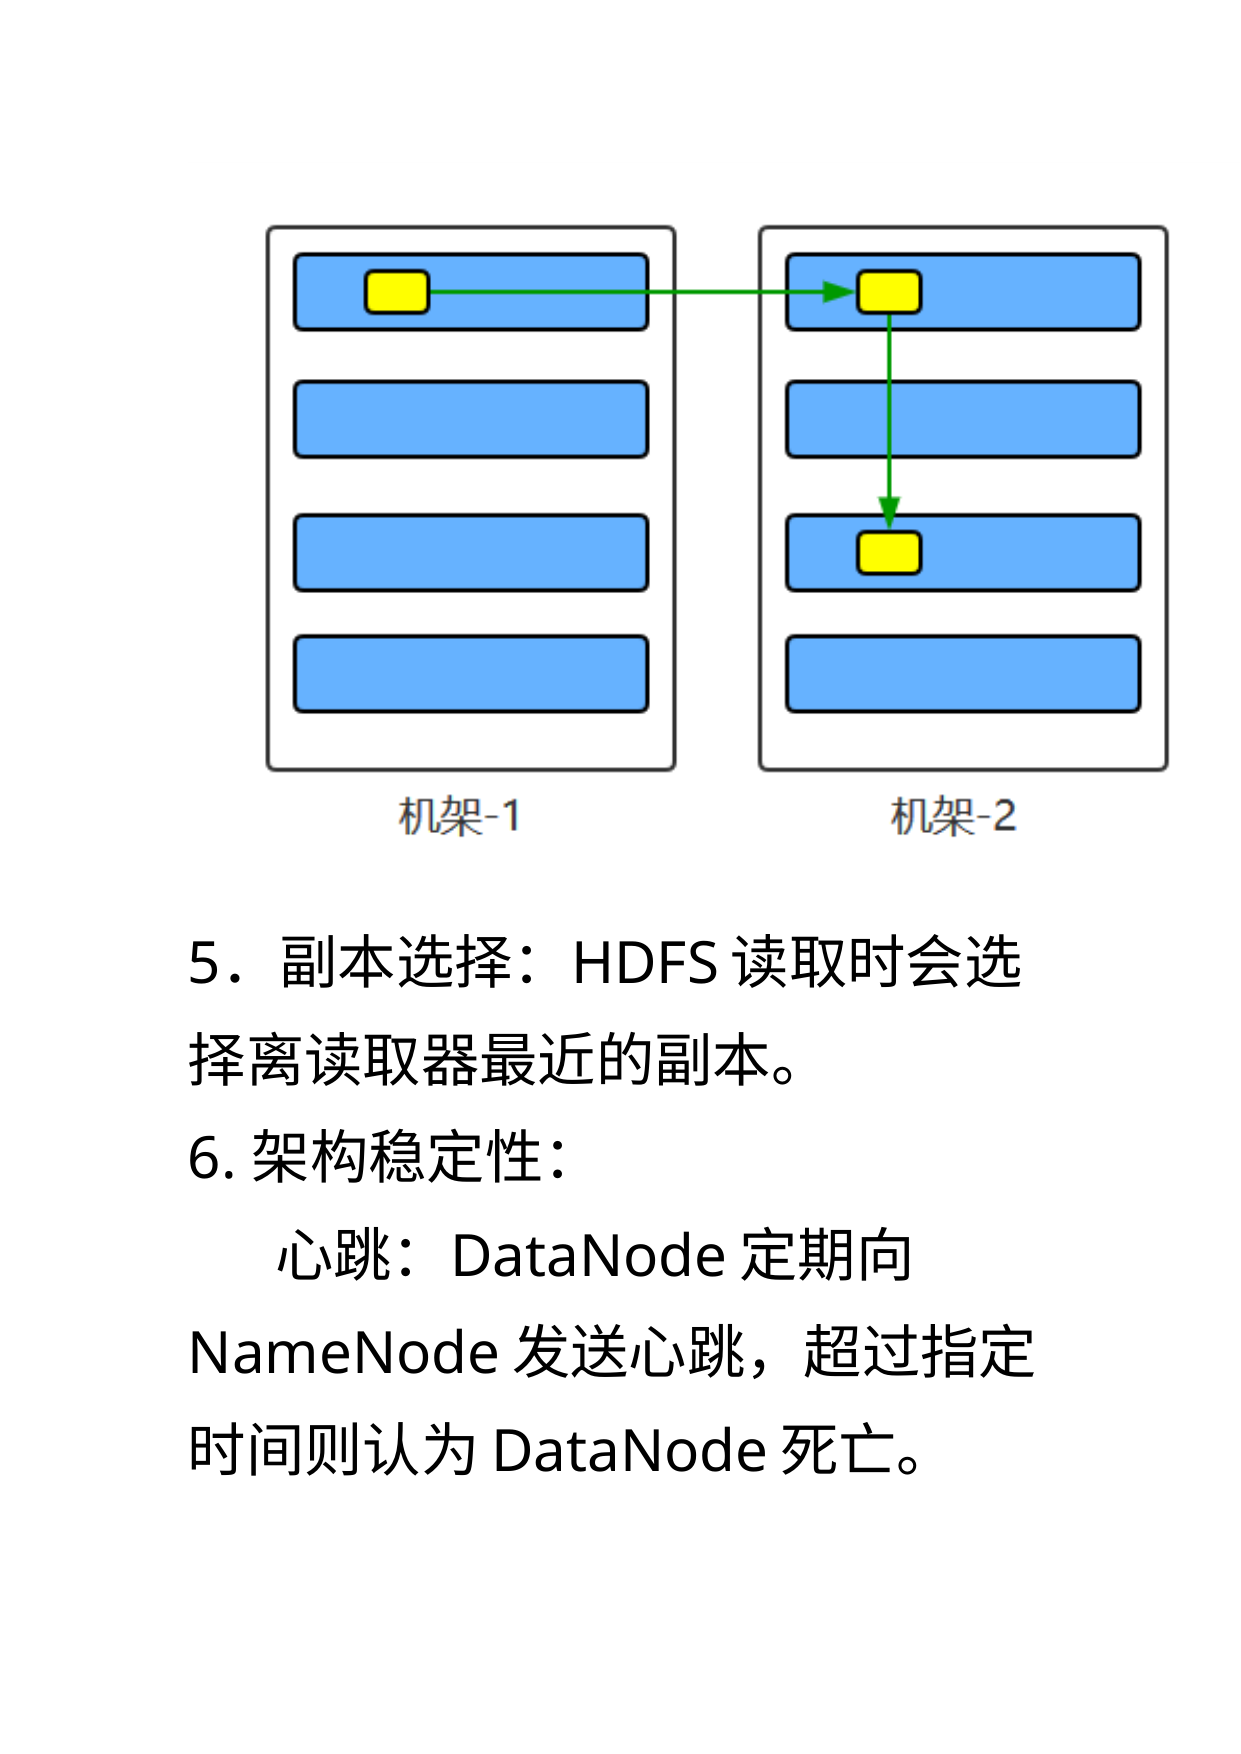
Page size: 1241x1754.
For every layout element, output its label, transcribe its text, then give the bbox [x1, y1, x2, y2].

picture [187, 162, 1241, 881]
text 心跳：DataNode定期向NameNode发送心跳，超过指定时间则认为DataNode死亡。 [187, 1202, 1053, 1494]
text 6. 架构稳定性： [187, 1104, 1053, 1202]
text 5．副本选择：HDFS读取时会选择离读取器最近的副本。 [187, 909, 1053, 1104]
